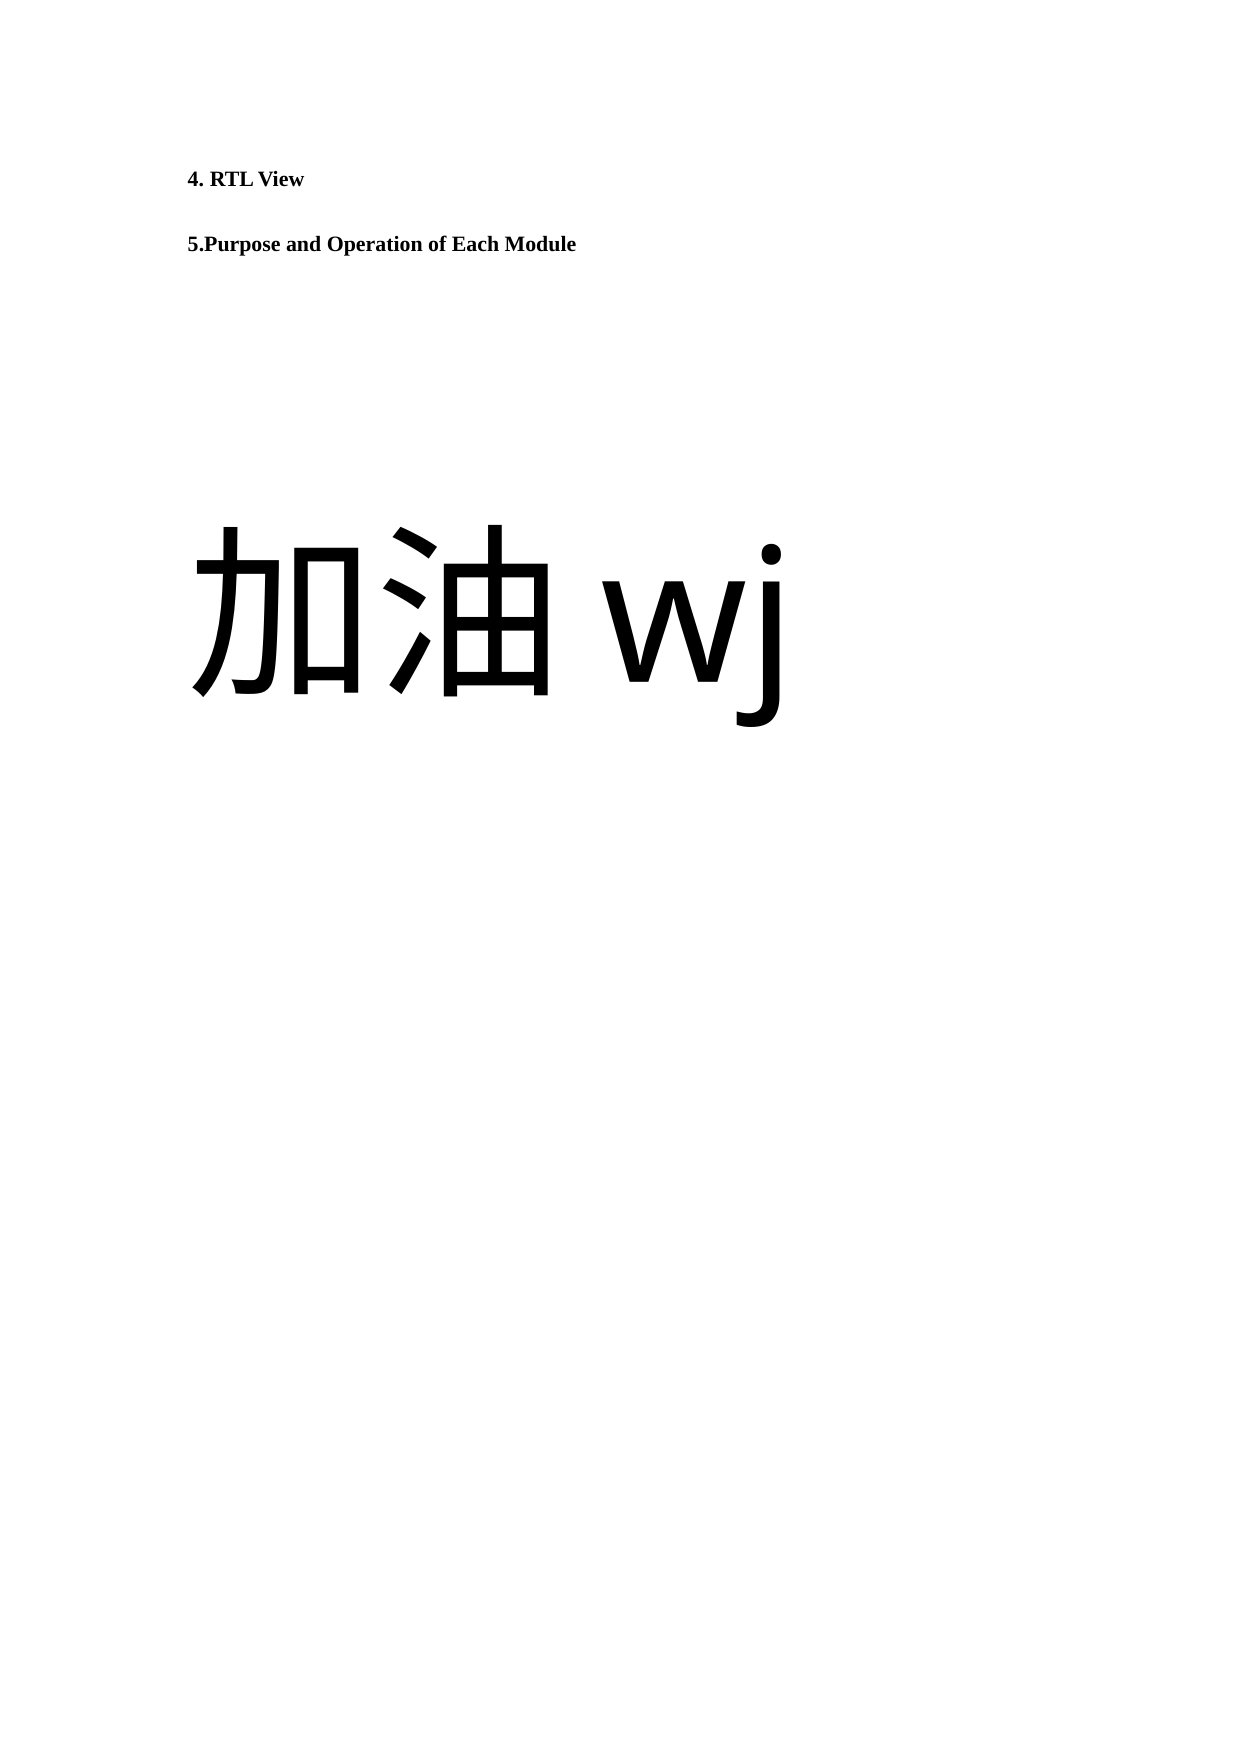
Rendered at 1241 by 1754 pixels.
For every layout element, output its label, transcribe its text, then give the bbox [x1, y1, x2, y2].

list 5.Purpose and Operation of Each Module [187, 227, 1053, 259]
list 4. RTL View [187, 162, 1053, 194]
list 加油wj [187, 454, 1053, 747]
